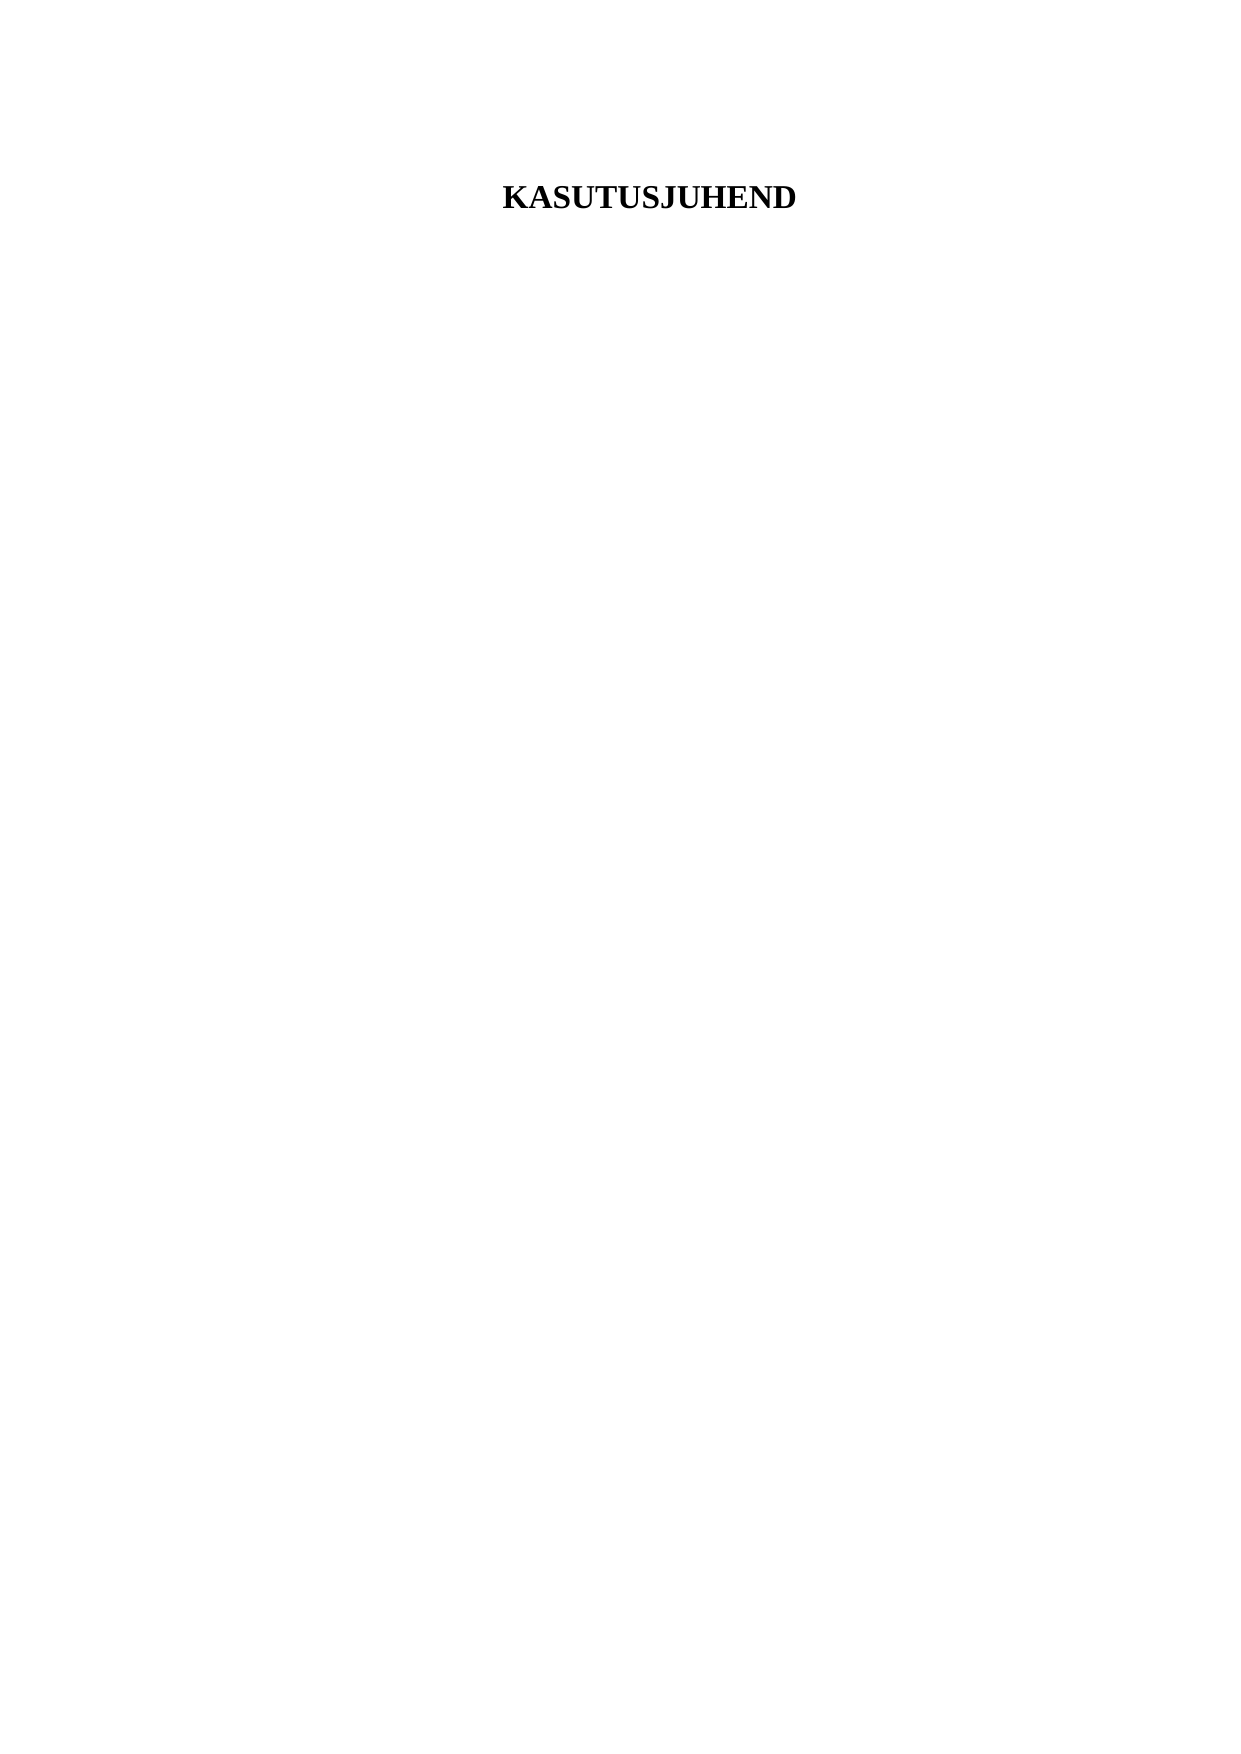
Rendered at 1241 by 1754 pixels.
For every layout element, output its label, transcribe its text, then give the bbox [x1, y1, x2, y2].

subtitle KASUTUSJUHEND [177, 177, 1122, 215]
